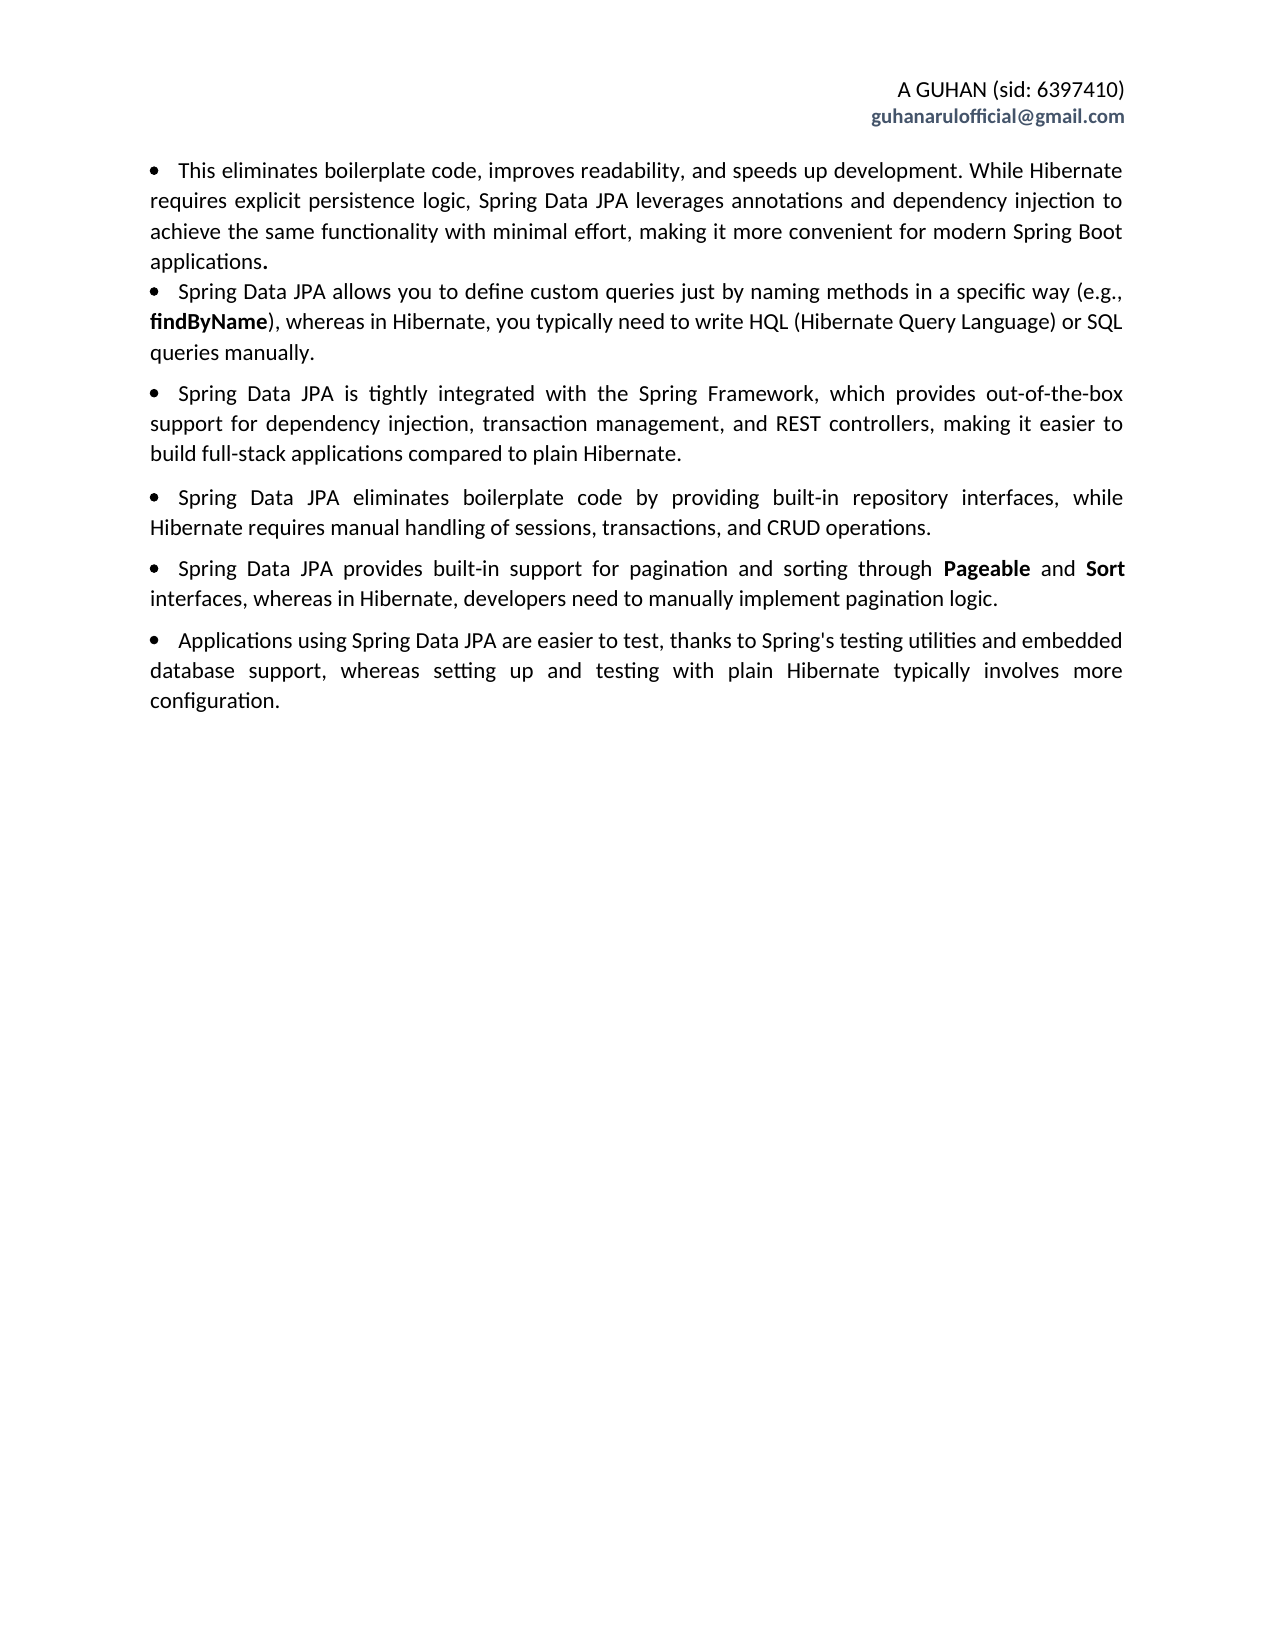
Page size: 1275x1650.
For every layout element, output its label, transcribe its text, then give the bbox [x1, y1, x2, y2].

list Spring Data JPA is tightly integrated with the Spring Framework, which provides out-of-the-box support for dependency injection, transaction management, and REST controllers, making it easier to build full-stack applications compared to plain Hibernate. [150, 379, 1125, 467]
list Spring Data JPA provides built-in support for pagination and sorting through Pageable and Sort interfaces, whereas in Hibernate, developers need to manually implement pagination logic. [150, 554, 1125, 613]
list Spring Data JPA eliminates boilerplate code by providing built-in repository interfaces, while Hibernate requires manual handling of sessions, transactions, and CRUD operations. [150, 483, 1125, 541]
list Applications using Spring Data JPA are easier to test, thanks to Spring's testing utilities and embedded database support, whereas setting up and testing with plain Hibernate typically involves more configuration. [150, 626, 1125, 714]
list Spring Data JPA allows you to define custom queries just by naming methods in a specific way (e.g., findByName), whereas in Hibernate, you typically need to write HQL (Hibernate Query Language) or SQL queries manually. [150, 277, 1125, 366]
list This eliminates boilerplate code, improves readability, and speeds up development. While Hibernate requires explicit persistence logic, Spring Data JPA leverages annotations and dependency injection to achieve the same functionality with minimal effort, making it more convenient for modern Spring Boot applications. [150, 156, 1125, 275]
